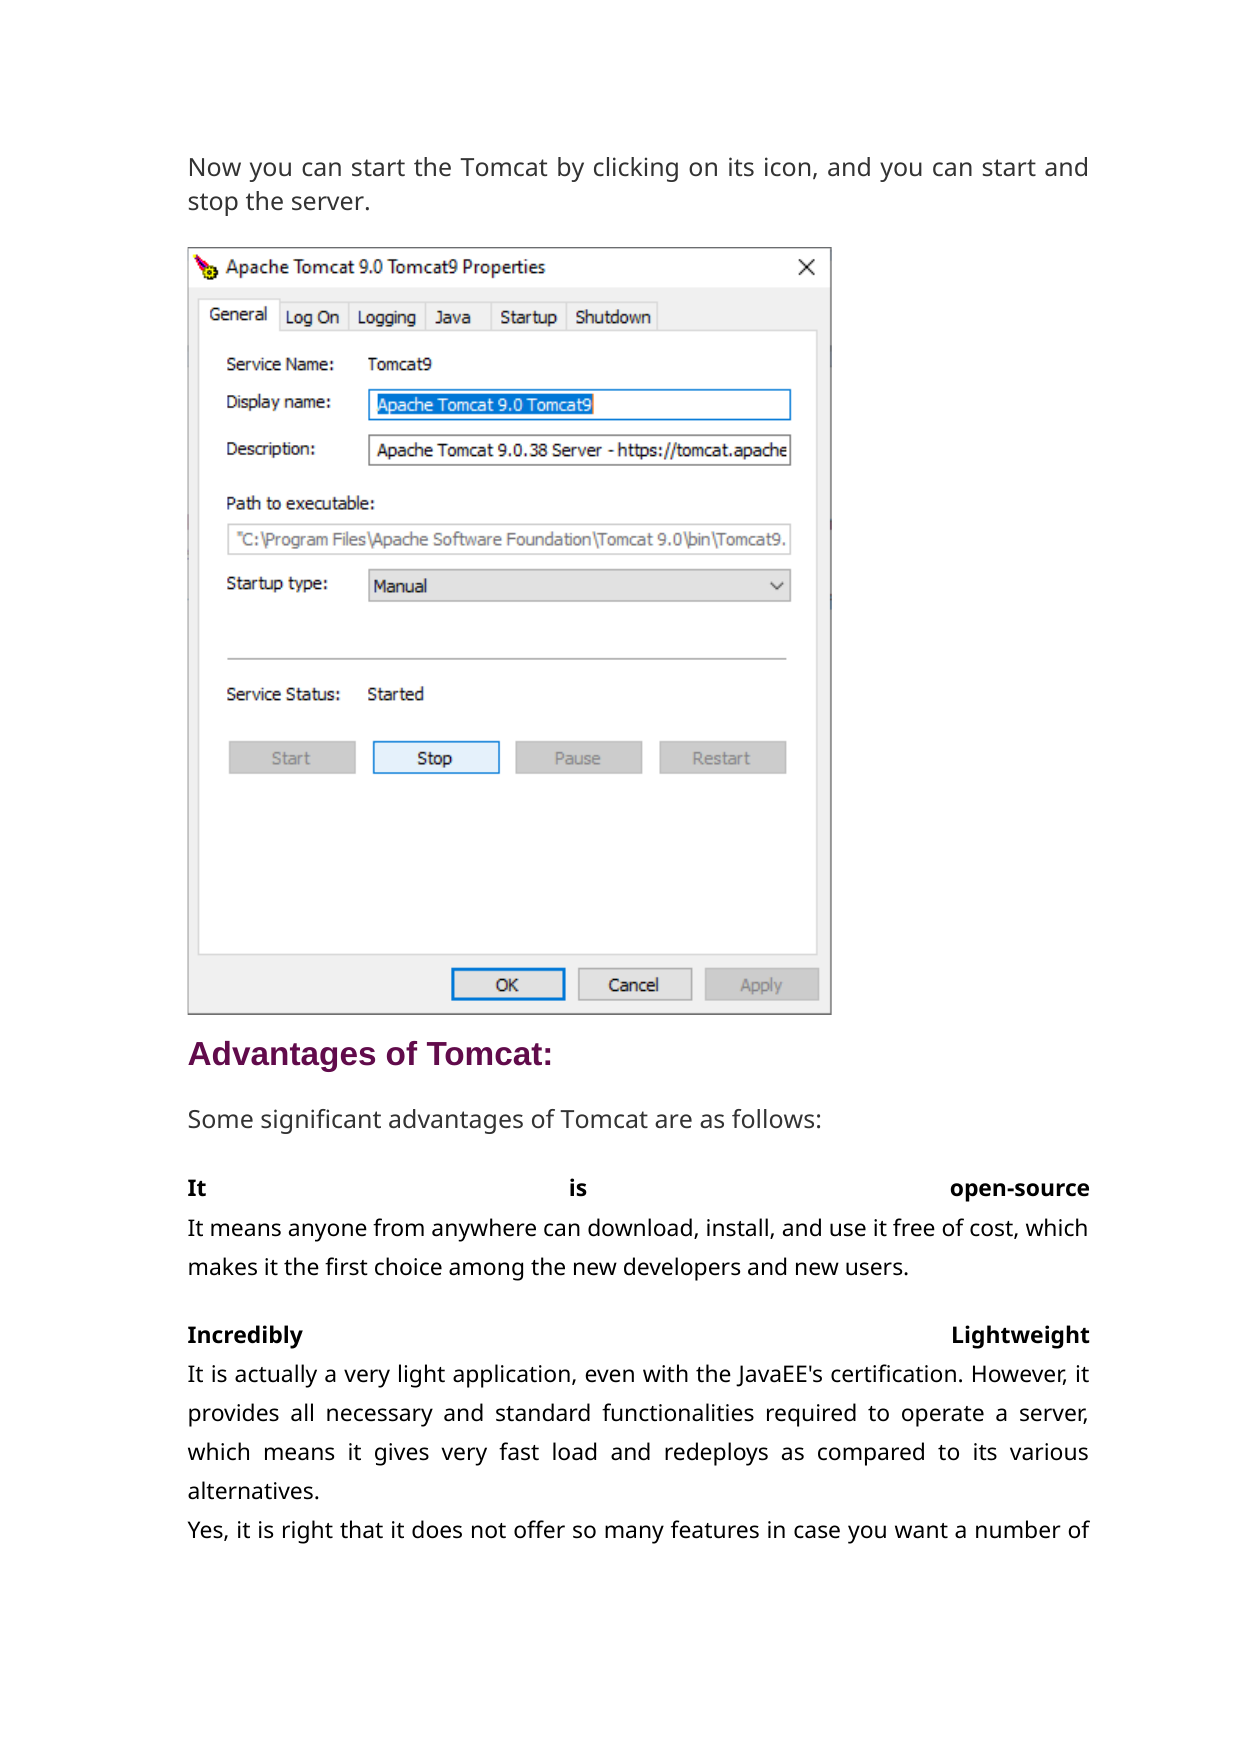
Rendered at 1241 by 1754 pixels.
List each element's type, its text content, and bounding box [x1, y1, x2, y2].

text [187, 1311, 1090, 1545]
text It is open-source It means anyone from anywhere can download, install, and use it free of cost, which makes it the first choice among the new developers and new users. [187, 1164, 1090, 1282]
text Now you can start the Tomcat by clicking on its icon, and you can start and stop the server. [187, 150, 1090, 218]
text Some significant advantages of Tomcat are as follows: [187, 1101, 1090, 1135]
subtitle Advantages of Tomcat: [187, 1034, 1090, 1072]
picture [187, 247, 832, 1015]
